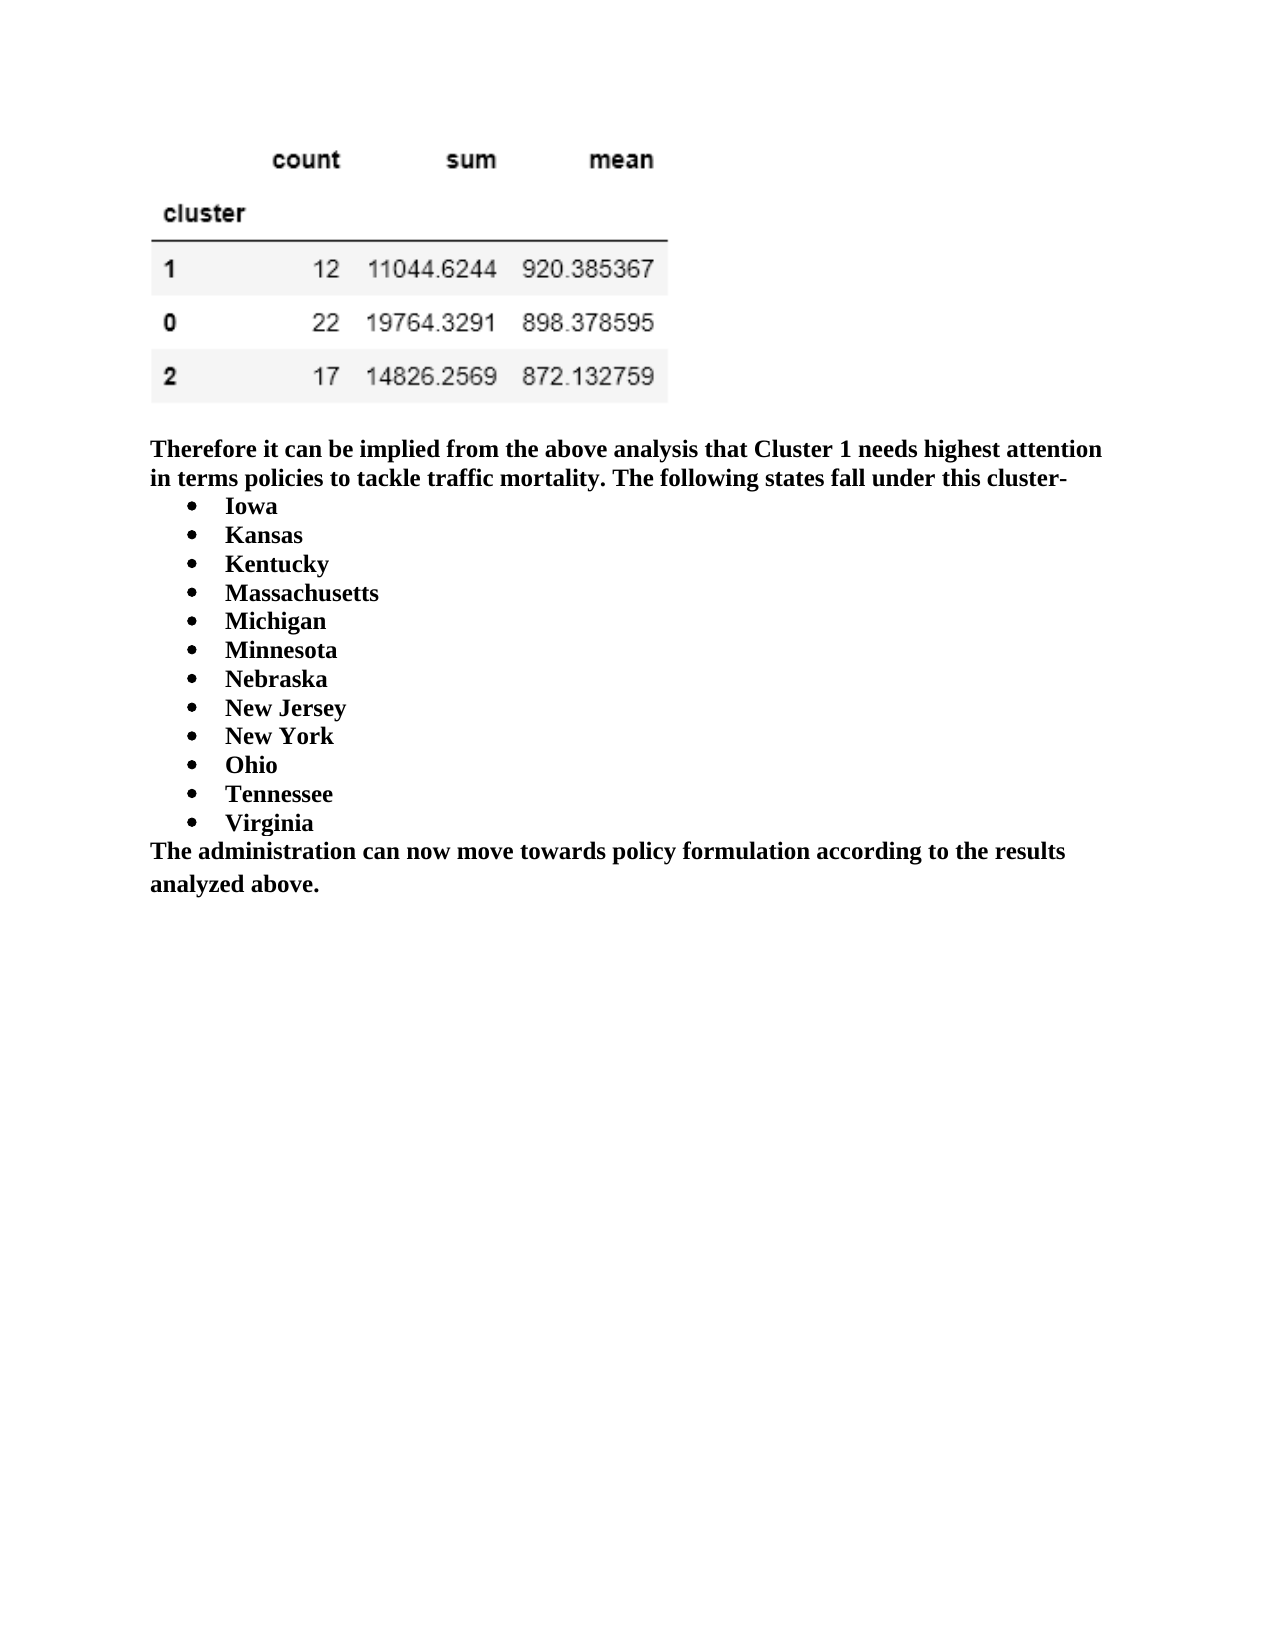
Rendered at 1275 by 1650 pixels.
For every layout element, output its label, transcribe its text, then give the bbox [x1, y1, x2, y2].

list New Jersey [187, 693, 1125, 721]
list Massachusetts [187, 578, 1125, 606]
list Kentucky [187, 549, 1125, 578]
list Kansas [187, 520, 1125, 549]
list Tennessee [187, 779, 1125, 808]
picture [150, 149, 670, 405]
list Virginia [187, 808, 1125, 836]
list Iowa [187, 491, 1125, 520]
list Michigan [187, 606, 1125, 635]
list New York [187, 721, 1125, 750]
list Minnesota [187, 635, 1125, 664]
list Nebraska [187, 664, 1125, 693]
subtitle Therefore it can be implied from the above analysis that Cluster 1 needs highest attention in terms policies to tackle traffic mortality. The following states fall under this cluster- [150, 434, 1125, 491]
list Ohio [187, 750, 1125, 779]
text The administration can now move towards policy formulation according to the results analyzed above. [150, 836, 1125, 898]
